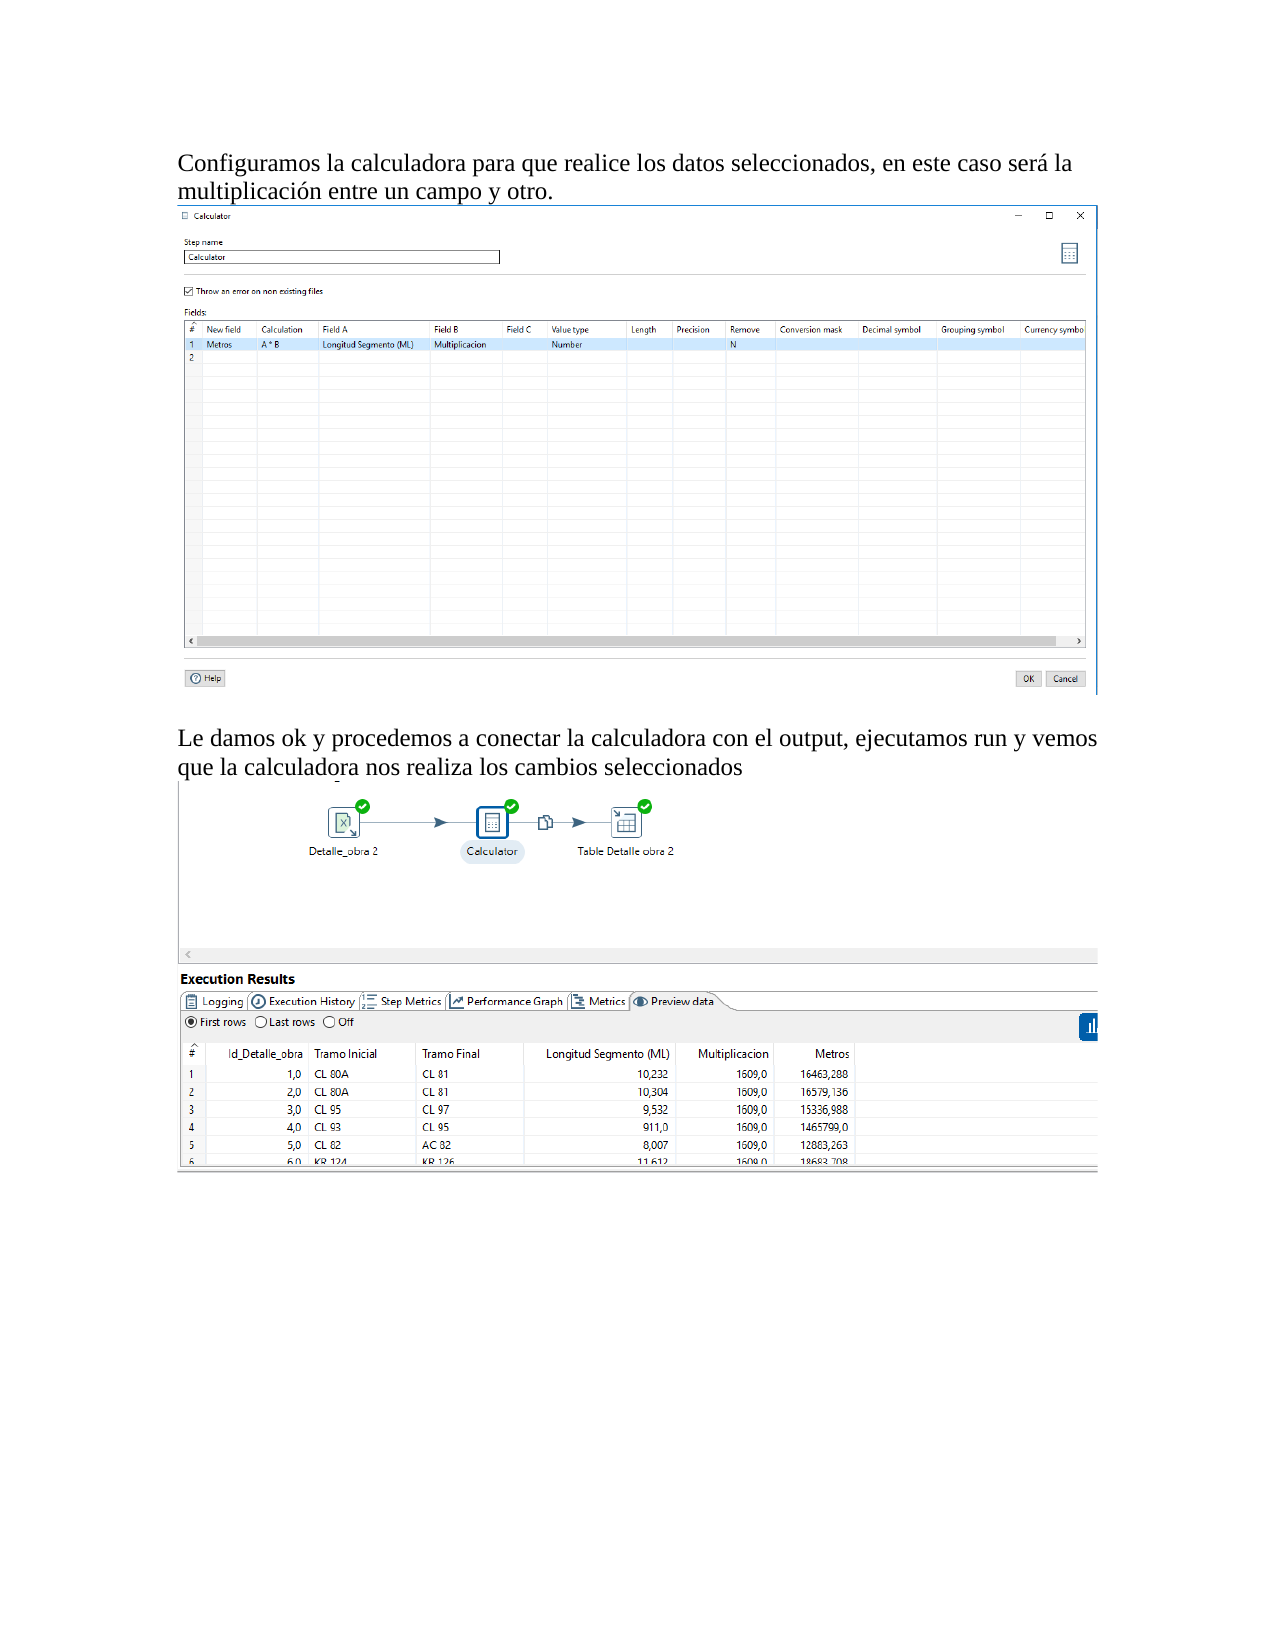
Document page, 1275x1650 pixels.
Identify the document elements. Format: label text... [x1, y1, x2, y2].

text Configuramos la calculadora para que realice los datos seleccionados, en este caso será la multiplicación entre un campo y otro. [177, 148, 1098, 205]
text Le damos ok y procedemos a conectar la calculadora con el output, ejecutamos run y vemos que la calculadora nos realiza los cambios seleccionados [177, 723, 1098, 781]
picture [177, 781, 1098, 1173]
picture [177, 205, 1098, 695]
